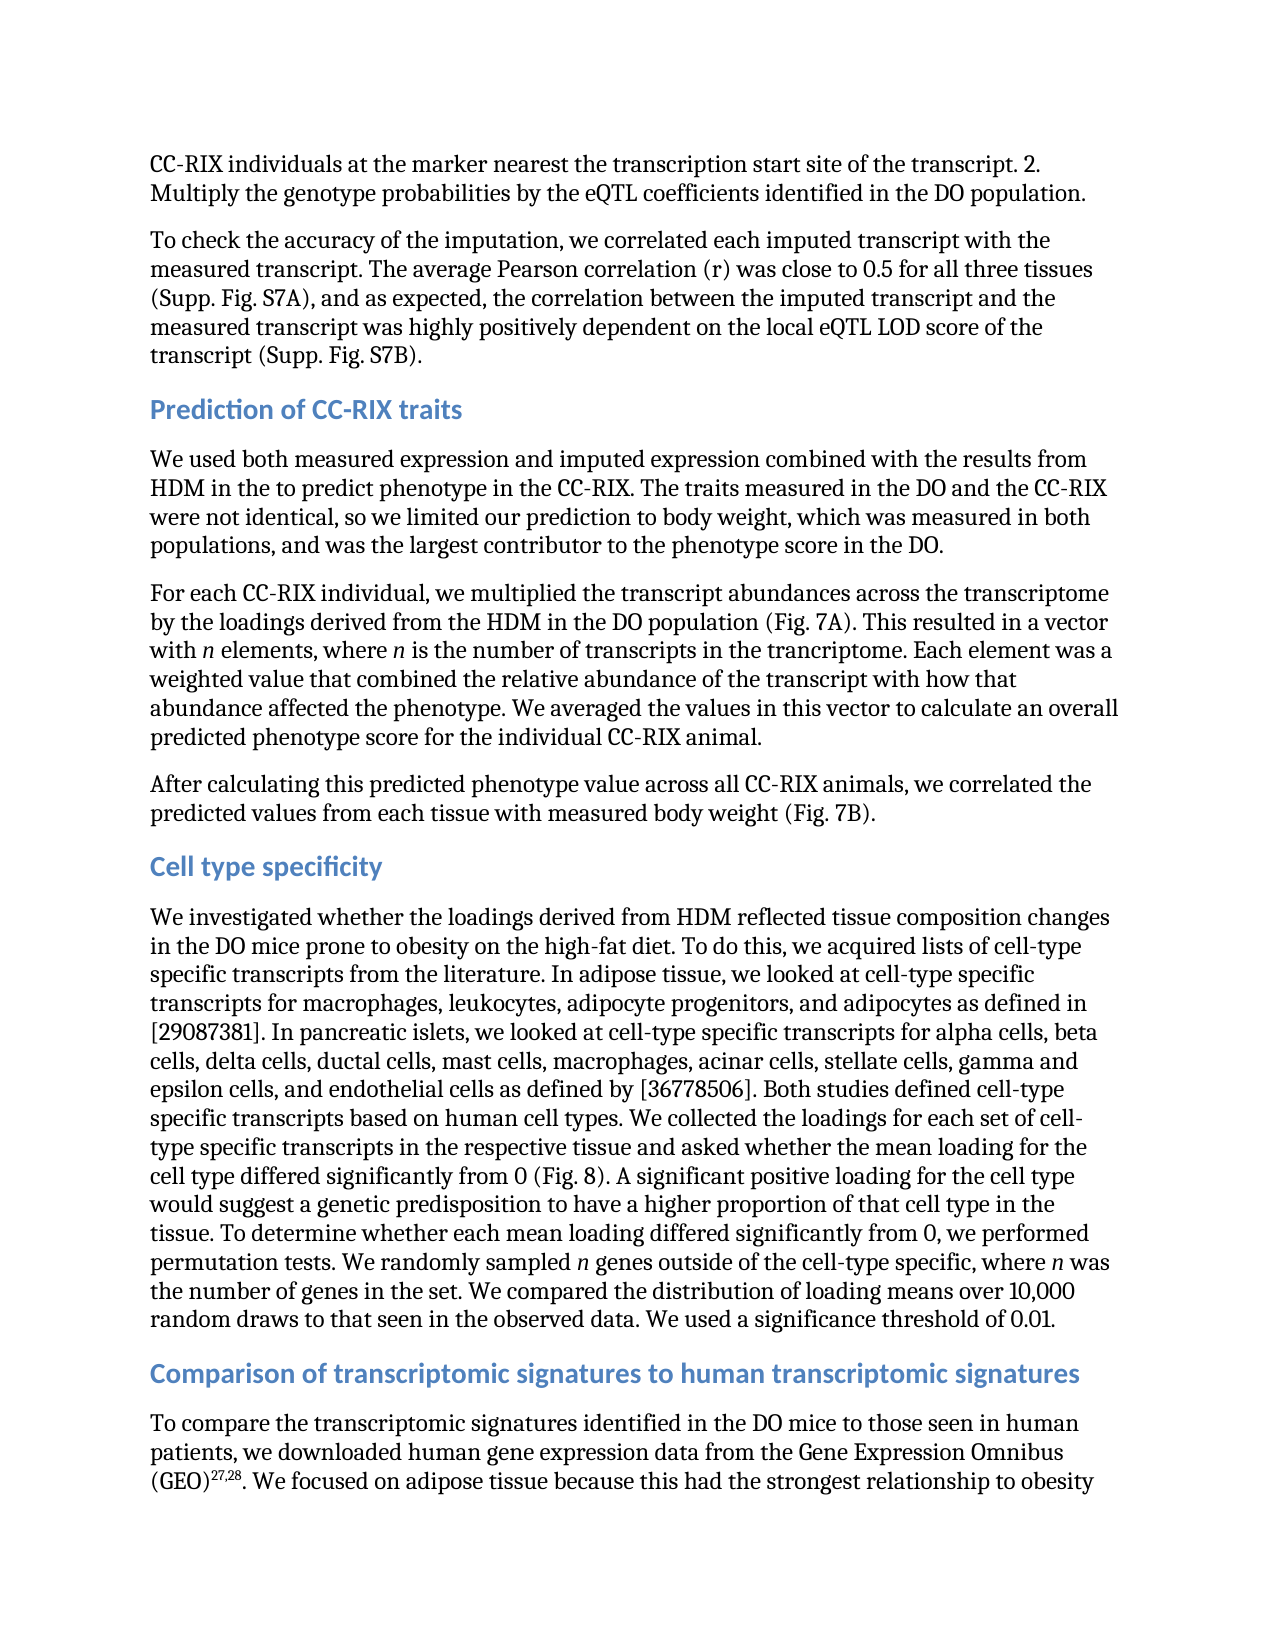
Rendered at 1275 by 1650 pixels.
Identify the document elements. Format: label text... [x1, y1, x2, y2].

subtitle Cell type specificity [150, 848, 1125, 884]
text For each CC-RIX individual, we multiplied the transcript abundances across the transcriptome by the loadings derived from the HDM in the DO population (Fig. 7A). This resulted in a vector with elements, where is the number of transcripts in the trancriptome. Each element was a weighted value that combined the relative abundance of the transcript with how that abundance affected the phenotype. We averaged the values in this vector to calculate an overall predicted phenotype score for the individual CC-RIX animal. [150, 579, 1125, 751]
subtitle Prediction of CC-RIX traits [150, 391, 1125, 426]
text We investigated whether the loadings derived from HDM reflected tissue composition changes in the DO mice prone to obesity on the high-fat diet. To do this, we acquired lists of cell-type specific transcripts from the literature. In adipose tissue, we looked at cell-type specific transcripts for macrophages, leukocytes, adipocyte progenitors, and adipocytes as defined in [29087381]. In pancreatic islets, we looked at cell-type specific transcripts for alpha cells, beta cells, delta cells, ductal cells, mast cells, macrophages, acinar cells, stellate cells, gamma and epsilon cells, and endothelial cells as defined by [36778506]. Both studies defined cell-type specific transcripts based on human cell types. We collected the loadings for each set of cell-type specific transcripts in the respective tissue and asked whether the mean loading for the cell type differed significantly from 0 (Fig. 8). A significant positive loading for the cell type would suggest a genetic predisposition to have a higher proportion of that cell type in the tissue. To determine whether each mean loading differed significantly from 0, we performed permutation tests. We randomly sampled genes outside of the cell-type specific, where was the number of genes in the set. We compared the distribution of loading means over 10,000 random draws to that seen in the observed data. We used a significance threshold of 0.01. [150, 903, 1125, 1334]
text To check the accuracy of the imputation, we correlated each imputed transcript with the measured transcript. The average Pearson correlation (r) was close to 0.5 for all three tissues (Supp. Fig. S7A), and as expected, the correlation between the imputed transcript and the measured transcript was highly positively dependent on the local eQTL LOD score of the transcript (Supp. Fig. S7B). [150, 226, 1125, 370]
text After calculating this predicted phenotype value across all CC-RIX animals, we correlated the predicted values from each tissue with measured body weight (Fig. 7B). [150, 770, 1125, 828]
subtitle Comparison of transcriptomic signatures to human transcriptomic signatures [150, 1355, 1125, 1391]
text We used both measured expression and imputed expression combined with the results from HDM in the to predict phenotype in the CC-RIX. The traits measured in the DO and the CC-RIX were not identical, so we limited our prediction to body weight, which was measured in both populations, and was the largest contributor to the phenotype score in the DO. [150, 445, 1125, 560]
